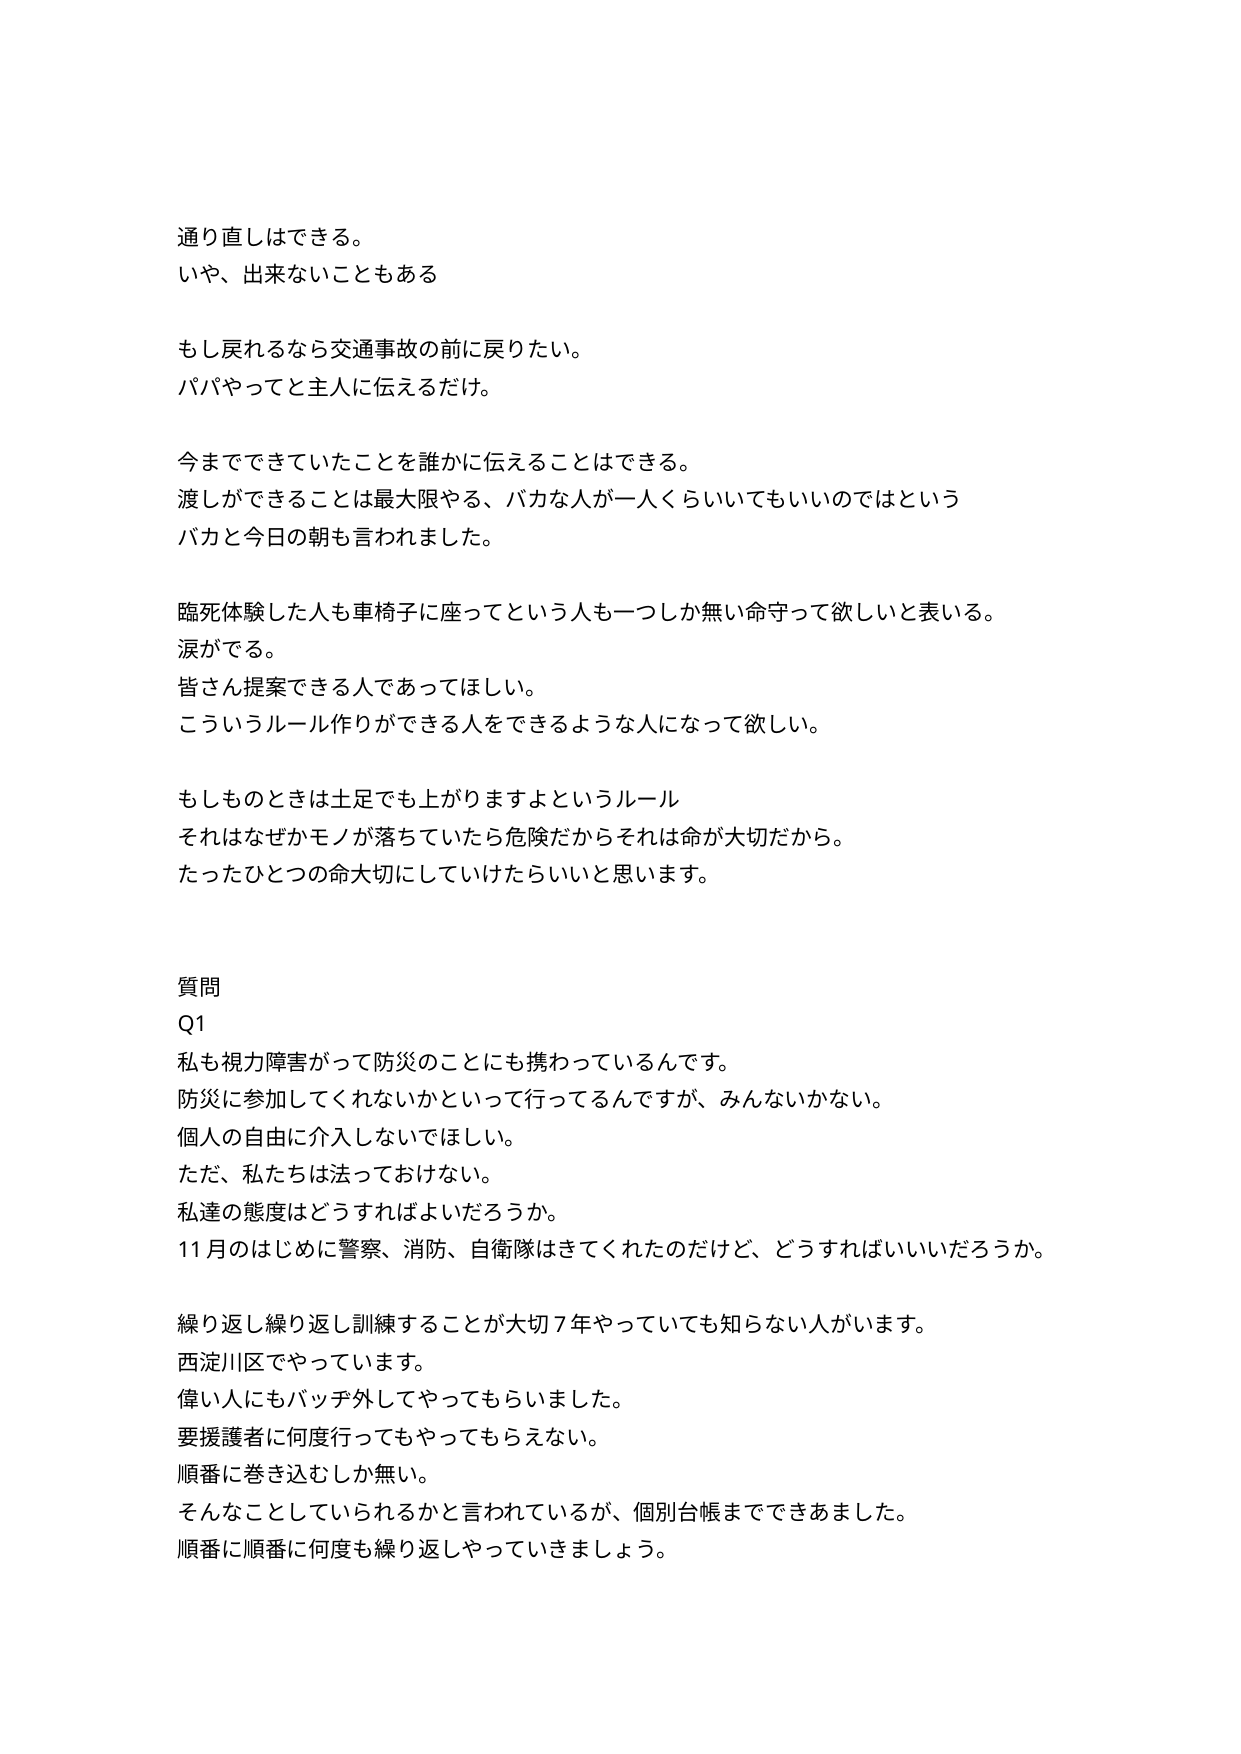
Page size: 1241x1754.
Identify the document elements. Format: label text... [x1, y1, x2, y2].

text バカと今日の朝も言われました。 [177, 517, 1063, 554]
text 通り直しはできる。 [177, 217, 1063, 254]
text ただ、私たちは法っておけない。 [177, 1154, 1063, 1192]
text もし戻れるなら交通事故の前に戻りたい。 [177, 329, 1063, 367]
text 個人の自由に介入しないでほしい。 [177, 1117, 1063, 1154]
text 渡しができることは最大限やる、バカな人が一人くらいいてもいいのではという [177, 479, 1063, 517]
text 順番に順番に何度も繰り返しやっていきましょう。 [177, 1529, 1063, 1567]
text もしものときは土足でも上がりますよというルール [177, 779, 1063, 817]
text 私達の態度はどうすればよいだろうか。 [177, 1192, 1063, 1229]
text 質問 [177, 967, 1063, 1004]
text 涙がでる。 [177, 629, 1063, 667]
text 順番に巻き込むしか無い。 [177, 1454, 1063, 1492]
text そんなことしていられるかと言われているが、個別台帳までできあました。 [177, 1492, 1063, 1529]
text 今までできていたことを誰かに伝えることはできる。 [177, 442, 1063, 479]
text 防災に参加してくれないかといって行ってるんですが、みんないかない。 [177, 1079, 1063, 1117]
text 私も視力障害がって防災のことにも携わっているんです。 [177, 1042, 1063, 1079]
text Q1 [177, 1004, 1063, 1042]
text 西淀川区でやっています。 [177, 1342, 1063, 1379]
text こういうルール作りができる人をできるような人になって欲しい。 [177, 704, 1063, 742]
text 偉い人にもバッヂ外してやってもらいました。 [177, 1379, 1063, 1417]
text 11月のはじめに警察、消防、自衛隊はきてくれたのだけど、どうすればいいいだろうか。 [177, 1229, 1063, 1267]
text 皆さん提案できる人であってほしい。 [177, 667, 1063, 704]
text たったひとつの命大切にしていけたらいいと思います。 [177, 854, 1063, 892]
text パパやってと主人に伝えるだけ。 [177, 367, 1063, 404]
text 臨死体験した人も車椅子に座ってという人も一つしか無い命守って欲しいと表いる。 [177, 592, 1063, 629]
text それはなぜかモノが落ちていたら危険だからそれは命が大切だから。 [177, 817, 1063, 854]
text 要援護者に何度行ってもやってもらえない。 [177, 1417, 1063, 1454]
text いや、出来ないこともある [177, 254, 1063, 292]
text 繰り返し繰り返し訓練することが大切7年やっていても知らない人がいます。 [177, 1304, 1063, 1342]
